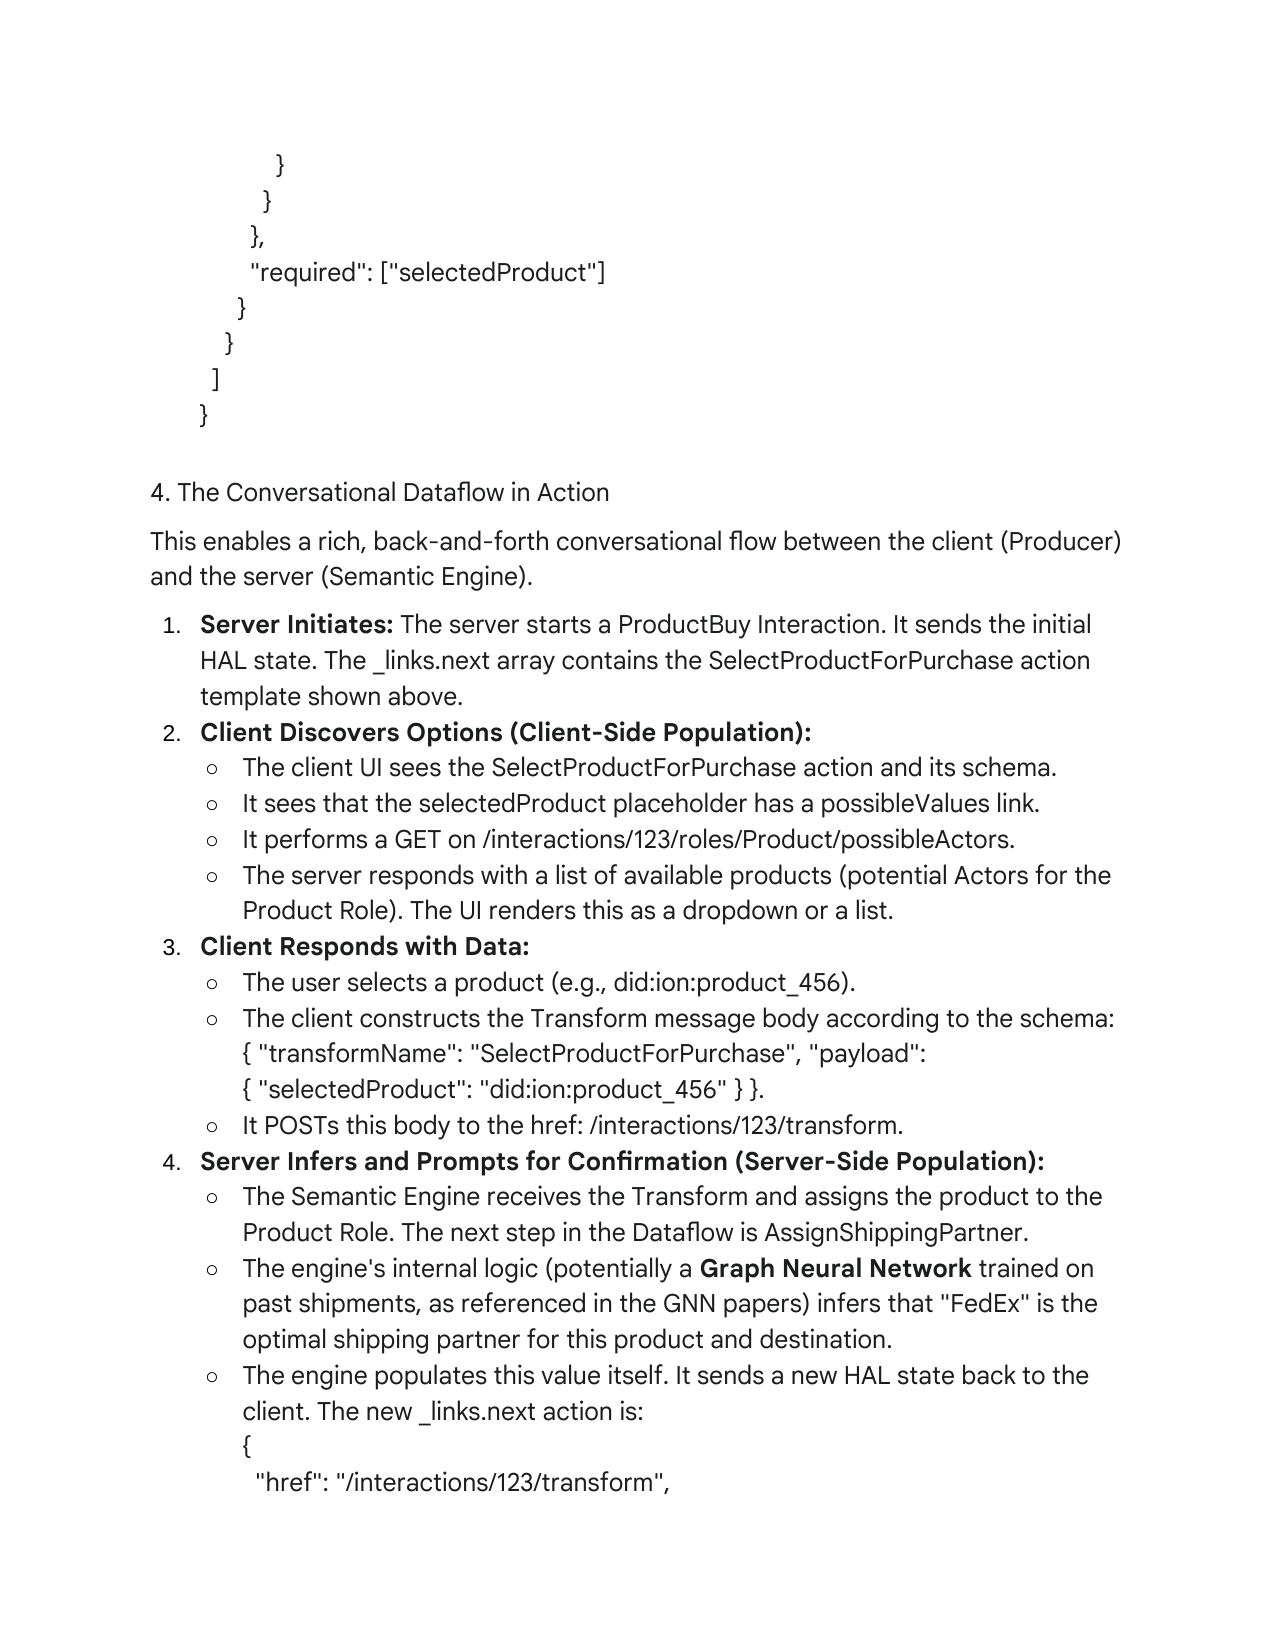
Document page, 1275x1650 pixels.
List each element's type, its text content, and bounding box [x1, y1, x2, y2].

list The server responds with a list of available products (potential Actors for the Product Role). The UI renders this as a dropdown or a list. [205, 860, 1125, 927]
subtitle 4. The Conversational Dataflow in Action [150, 478, 1125, 509]
list The user selects a product (e.g., did:ion:product_456). [205, 967, 1125, 998]
list It sees that the selectedProduct placeholder has a possibleValues link. [205, 788, 1125, 820]
list The Semantic Engine receives the Transform and assigns the product to the Product Role. The next step in the Dataflow is AssignShippingPartner. [205, 1181, 1125, 1248]
list The client UI sees the SelectProductForPurchase action and its schema. [205, 753, 1125, 784]
list The engine's internal logic (potentially a Graph Neural Network trained on past shipments, as referenced in the GNN papers) infers that "FedEx" is the optimal shipping partner for this product and destination. [205, 1253, 1125, 1356]
list The client constructs the Transform message body according to the schema: { "transformName": "SelectProductForPurchase", "payload": { "selectedProduct": "did:ion:product_456" } }. [205, 1003, 1125, 1106]
list Server Initiates: The server starts a ProductBuy Interaction. It sends the initial HAL state. The _links.next array contains the SelectProductForPurchase action template shown above. [162, 610, 1125, 713]
list Server Infers and Prompts for Confirmation (Server-Side Population): [162, 1146, 1125, 1177]
text This enables a rich, back-and-forth conversational flow between the client (Producer) and the server (Semantic Engine). [150, 526, 1125, 593]
list It POSTs this body to the href: /interactions/123/transform. [205, 1110, 1125, 1141]
list Client Discovers Options (Client-Side Population): [162, 717, 1125, 748]
list It performs a GET on /interactions/123/roles/Product/possibleActors. [205, 824, 1125, 856]
list Client Responds with Data: [162, 931, 1125, 963]
